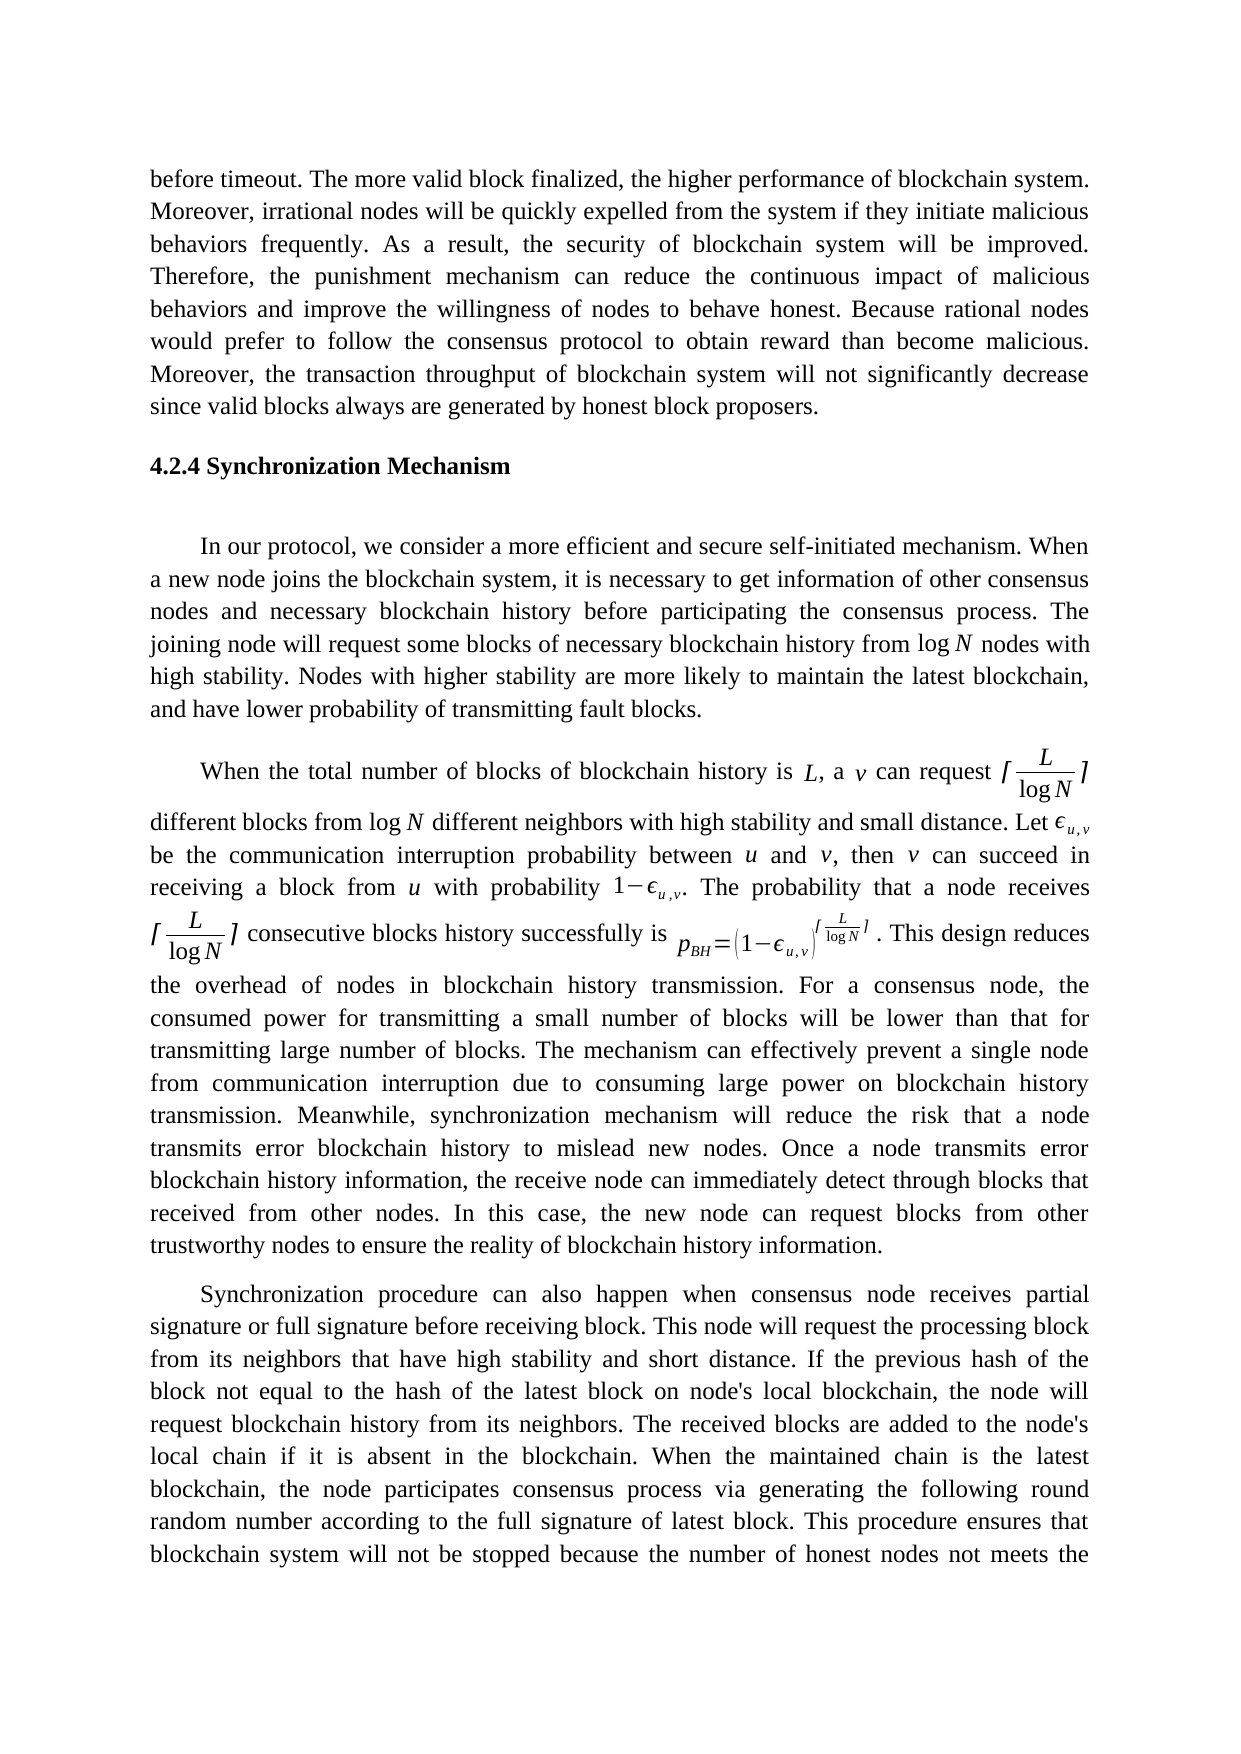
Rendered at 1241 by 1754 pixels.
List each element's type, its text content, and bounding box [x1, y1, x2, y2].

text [150, 162, 1090, 422]
text When the total number of blocks of blockchain history is , a can request different blocks from different neighbors with high stability and small distance. Let be the communication interruption probability between and , then can succeed in receiving a block from with probability . The probability that a node receives consecutive blocks history successfully is . This design reduces the overhead of nodes in blockchain history transmission. For a consensus node, the consumed power for transmitting a small number of blocks will be lower than that for transmitting large number of blocks. The mechanism can effectively prevent a single node from communication interruption due to consuming large power on blockchain history transmission. Meanwhile, synchronization mechanism will reduce the risk that a node transmits error blockchain history to mislead new nodes. Once a node transmits error blockchain history information, the receive node can immediately detect through blocks that received from other nodes. In this case, the new node can request blocks from other trustworthy nodes to ensure the reality of blockchain history information. [150, 741, 1090, 1261]
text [150, 1277, 1090, 1569]
text In our protocol, we consider a more efficient and secure self-initiated mechanism. When a new node joins the blockchain system, it is necessary to get information of other consensus nodes and necessary blockchain history before participating the consensus process. The joining node will request some blocks of necessary blockchain history from nodes with high stability. Nodes with higher stability are more likely to maintain the latest blockchain, and have lower probability of transmitting fault blocks. [150, 529, 1090, 724]
subtitle 4.2.4 Synchronization Mechanism [150, 449, 1090, 482]
